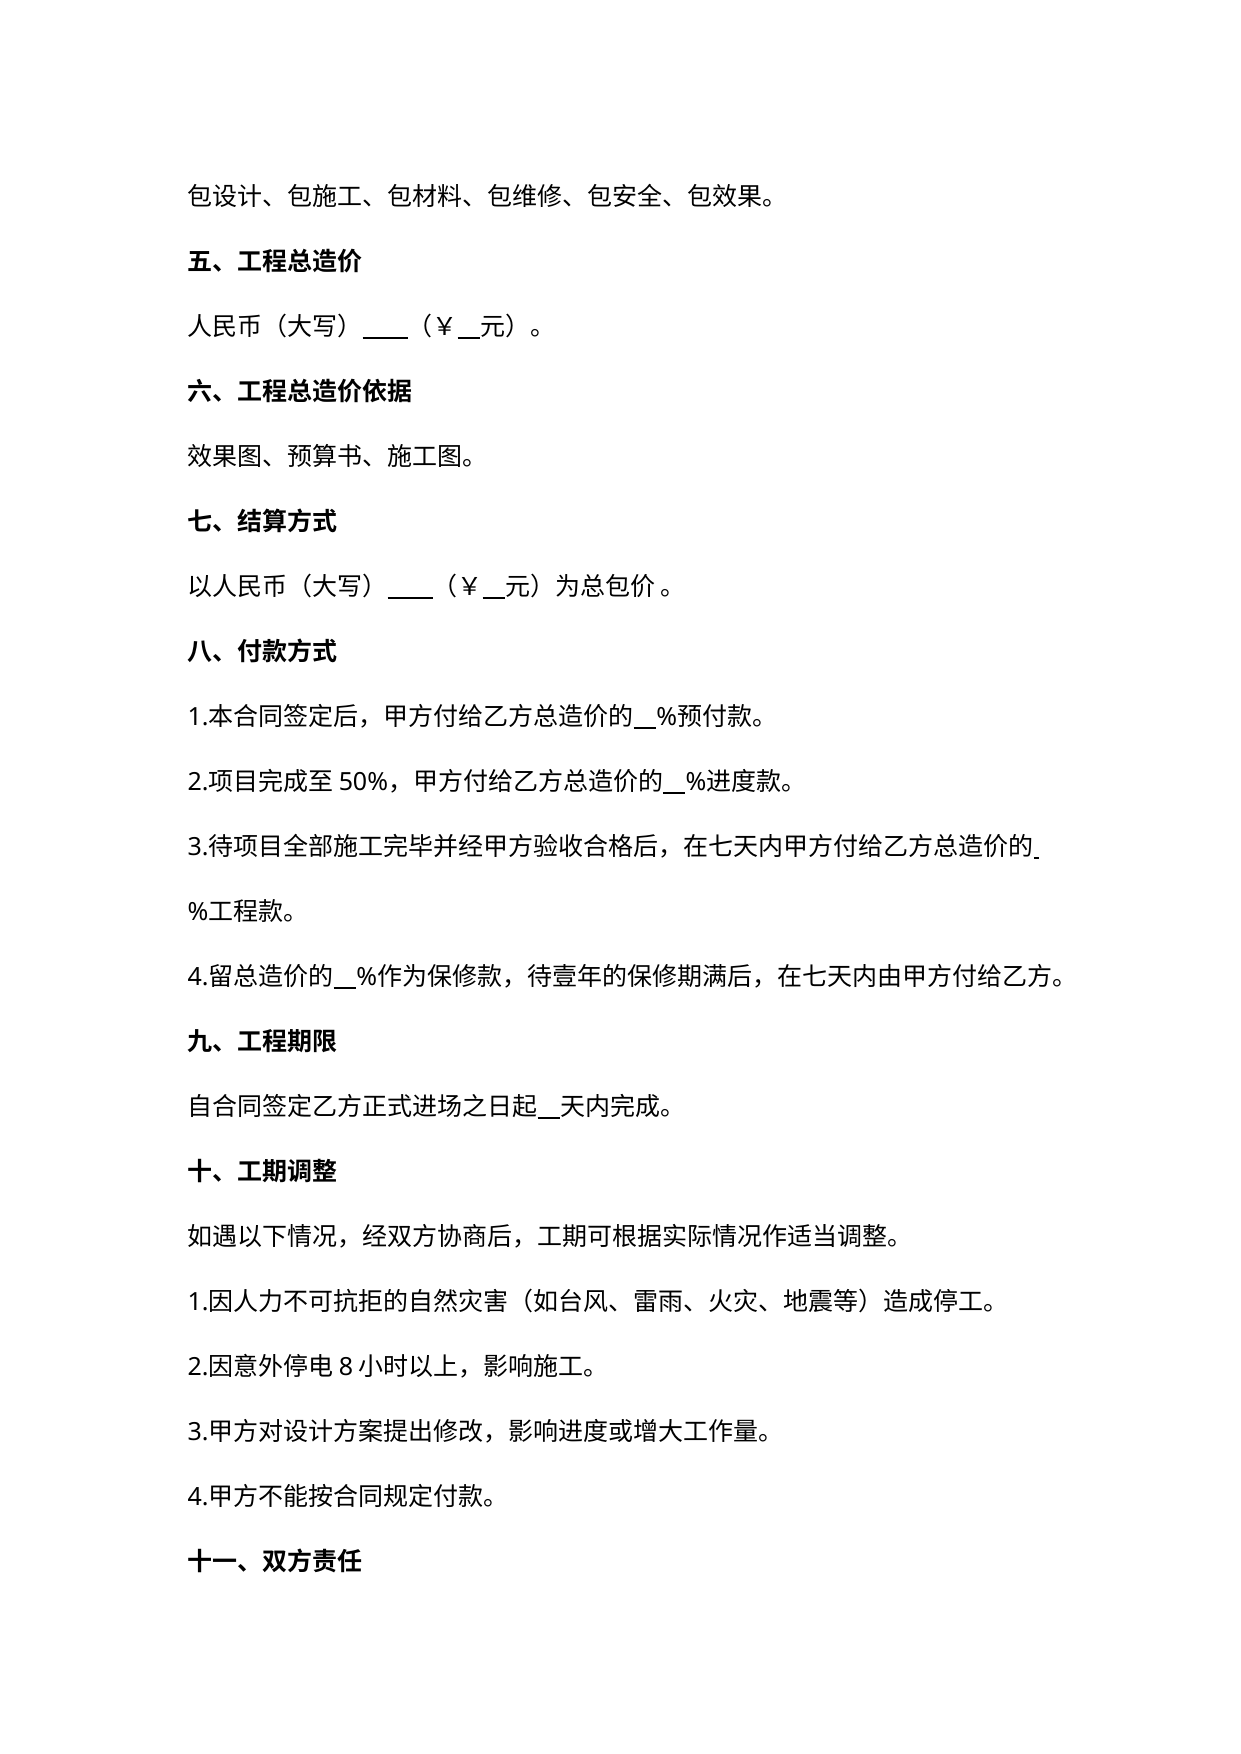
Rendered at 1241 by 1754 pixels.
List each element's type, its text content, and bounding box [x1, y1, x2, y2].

text 1.因人力不可抗拒的自然灾害（如台风、雷雨、火灾、地震等）造成停工。 [187, 1267, 1053, 1332]
text 自合同签定乙方正式进场之日起 天内完成。 [187, 1072, 1053, 1137]
text 3.甲方对设计方案提出修改，影响进度或增大工作量。 [187, 1397, 1053, 1462]
subtitle 六、工程总造价依据 [187, 357, 1053, 422]
text 3.待项目全部施工完毕并经甲方验收合格后，在七天内甲方付给乙方总造价的 %工程款。 [187, 812, 1053, 942]
subtitle 五、工程总造价 [187, 227, 1053, 292]
text 人民币（大写） （￥ 元）。 [187, 292, 1053, 357]
subtitle 八、付款方式 [187, 617, 1053, 682]
text 以人民币（大写） （￥ 元）为总包价 。 [187, 552, 1053, 617]
subtitle 十一、双方责任 [187, 1527, 1053, 1592]
subtitle 九、工程期限 [187, 1007, 1053, 1072]
text 4.留总造价的 %作为保修款，待壹年的保修期满后，在七天内由甲方付给乙方。 [187, 942, 1053, 1007]
text 2.项目完成至50%，甲方付给乙方总造价的 %进度款。 [187, 747, 1053, 812]
text 1.本合同签定后，甲方付给乙方总造价的 %预付款。 [187, 682, 1053, 747]
subtitle 七、结算方式 [187, 487, 1053, 552]
text 2.因意外停电8小时以上，影响施工。 [187, 1332, 1053, 1397]
text 包设计、包施工、包材料、包维修、包安全、包效果。 [187, 162, 1053, 227]
text 如遇以下情况，经双方协商后，工期可根据实际情况作适当调整。 [187, 1202, 1053, 1267]
text 4.甲方不能按合同规定付款。 [187, 1462, 1053, 1527]
text 效果图、预算书、施工图。 [187, 422, 1053, 487]
subtitle 十、工期调整 [187, 1137, 1053, 1202]
